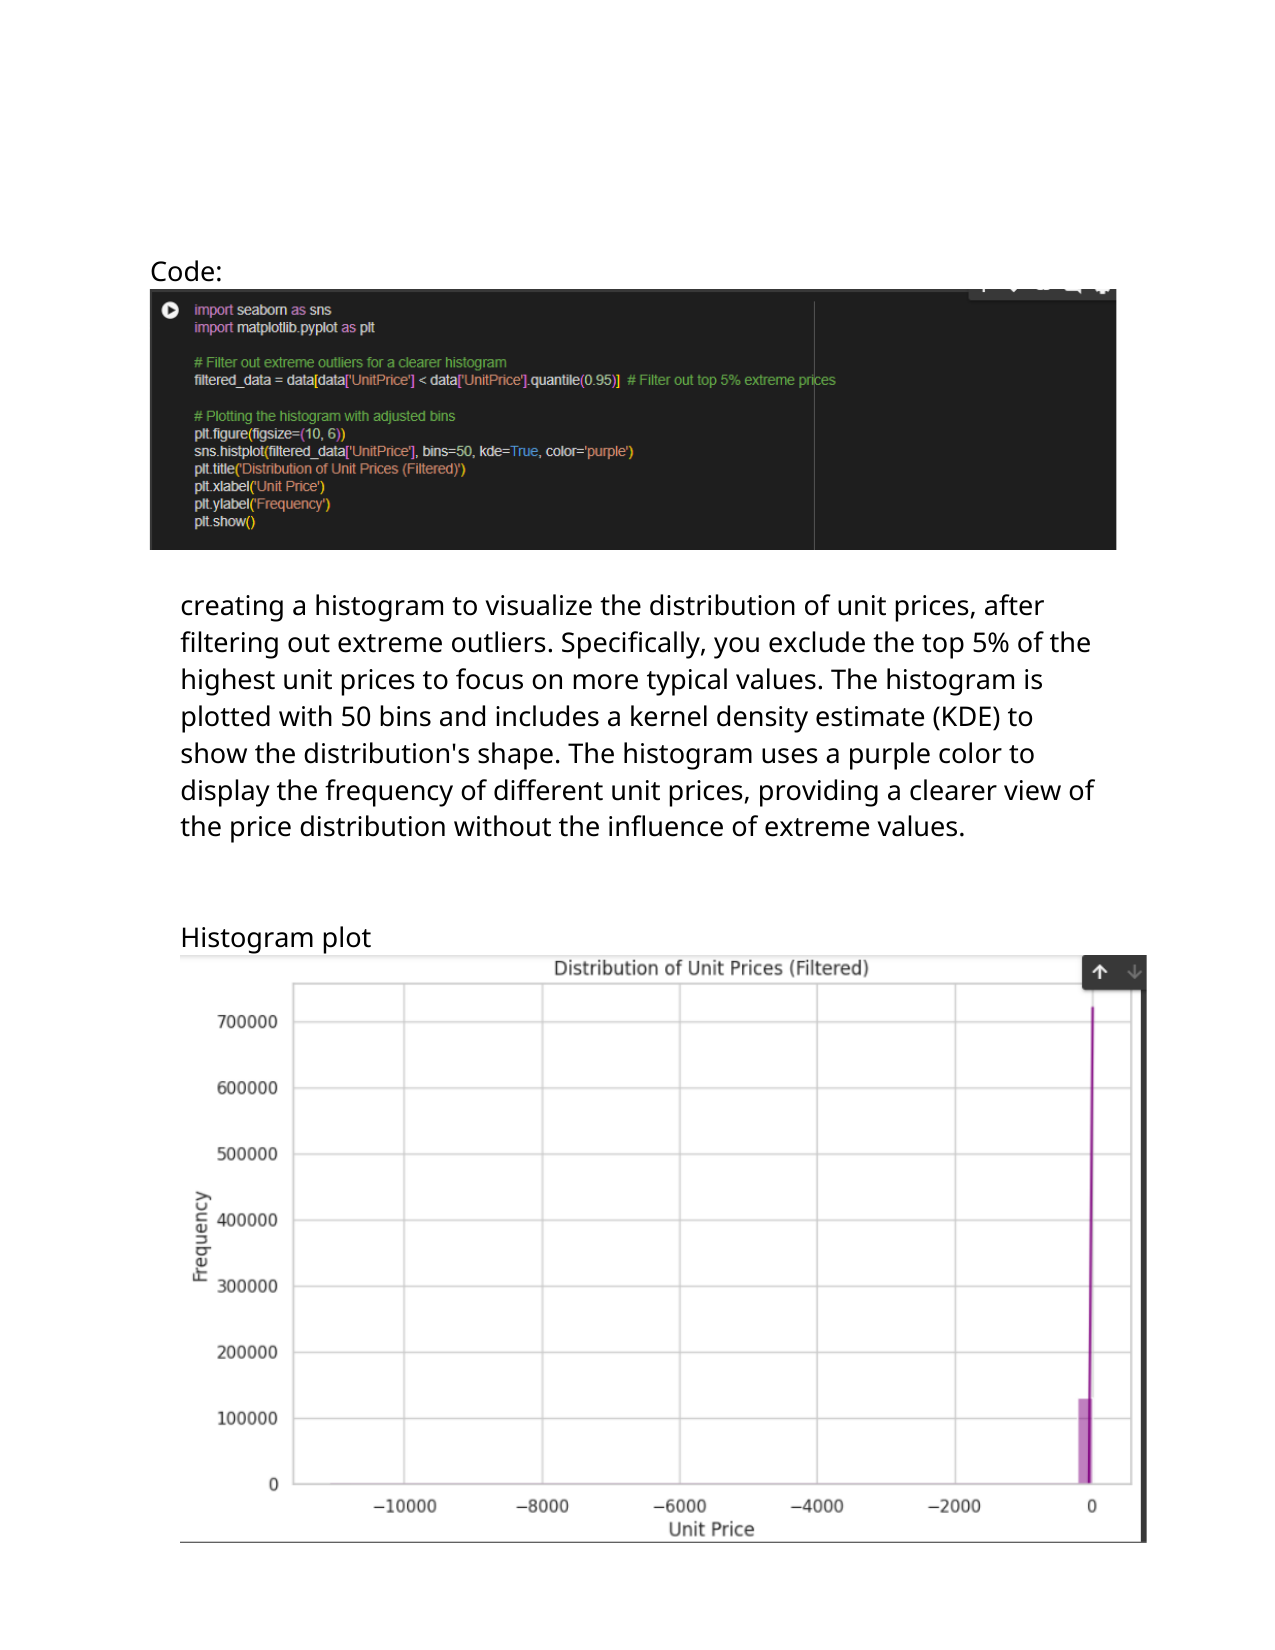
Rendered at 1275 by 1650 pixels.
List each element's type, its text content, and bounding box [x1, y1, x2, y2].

subtitle Histogram plot [180, 918, 1104, 955]
subtitle creating a histogram to visualize the distribution of unit prices, after filtering out extreme outliers. Specifically, you exclude the top 5% of the highest unit prices to focus on more typical values. The histogram is plotted with 50 bins and includes a kernel density estimate (KDE) to show the distribution's shape. The histogram uses a purple color to display the frequency of different unit prices, providing a clearer view of the price distribution without the influence of extreme values. [180, 587, 1104, 845]
picture [149, 289, 1117, 550]
picture [180, 955, 1147, 1543]
subtitle Code: [150, 252, 1104, 289]
